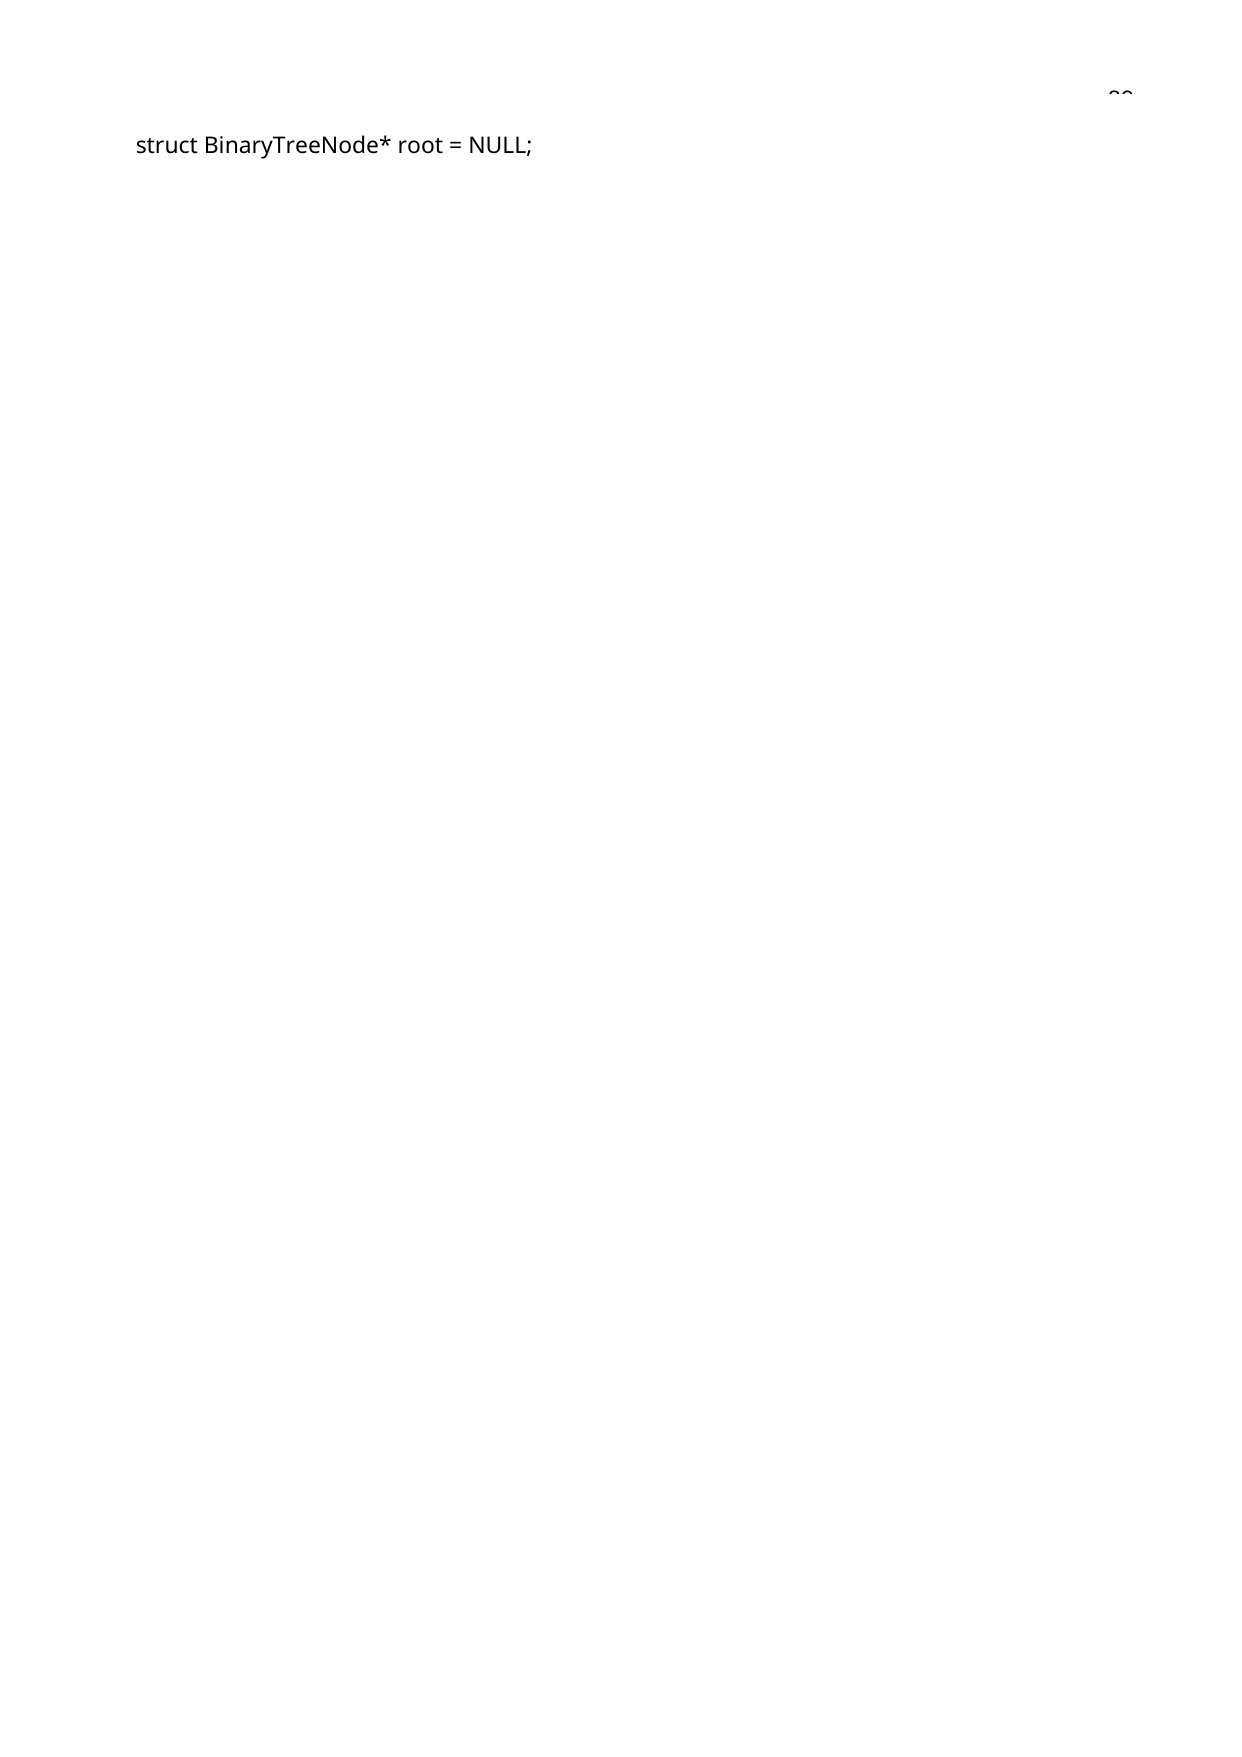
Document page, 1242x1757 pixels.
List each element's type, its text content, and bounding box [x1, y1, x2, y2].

text struct BinaryTreeNode* root = NULL; [136, 129, 1162, 160]
